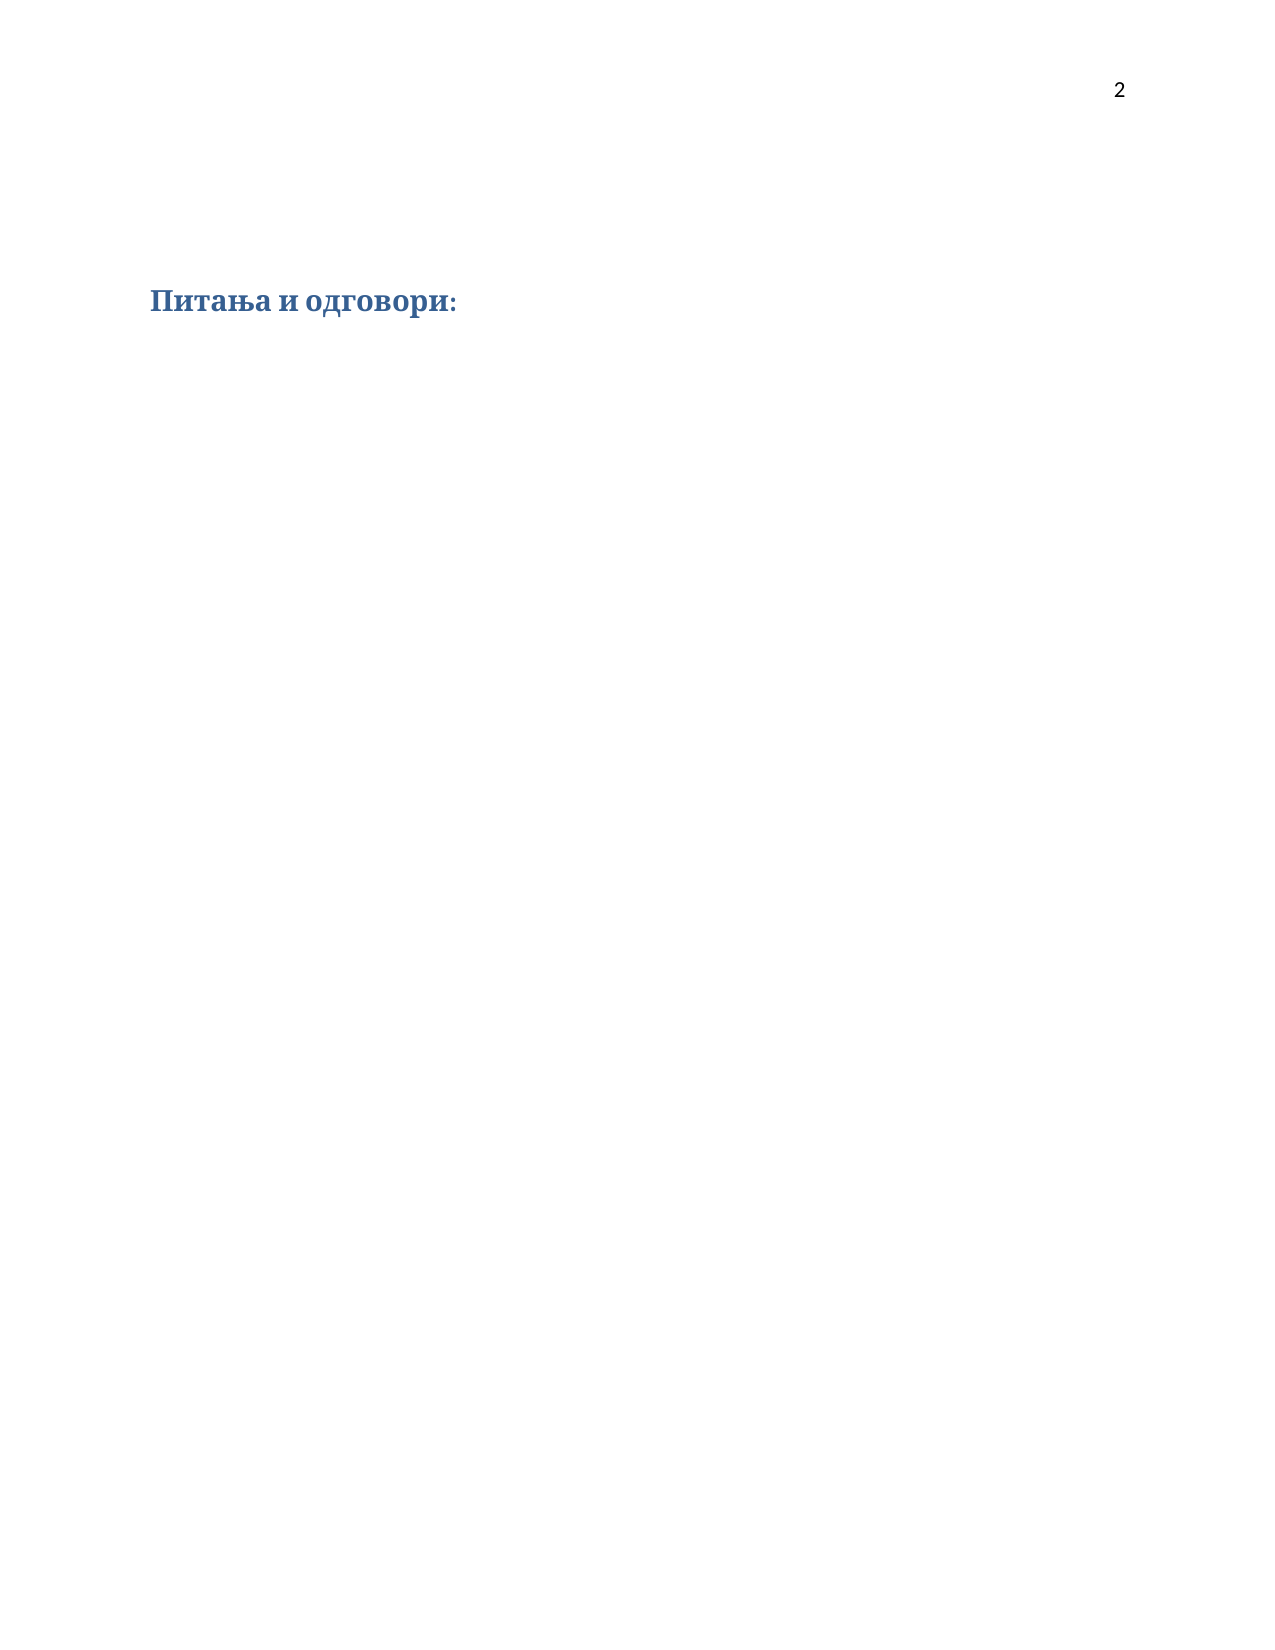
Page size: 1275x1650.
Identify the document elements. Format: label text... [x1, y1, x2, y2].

subtitle Питања и одговори: [150, 285, 1125, 319]
